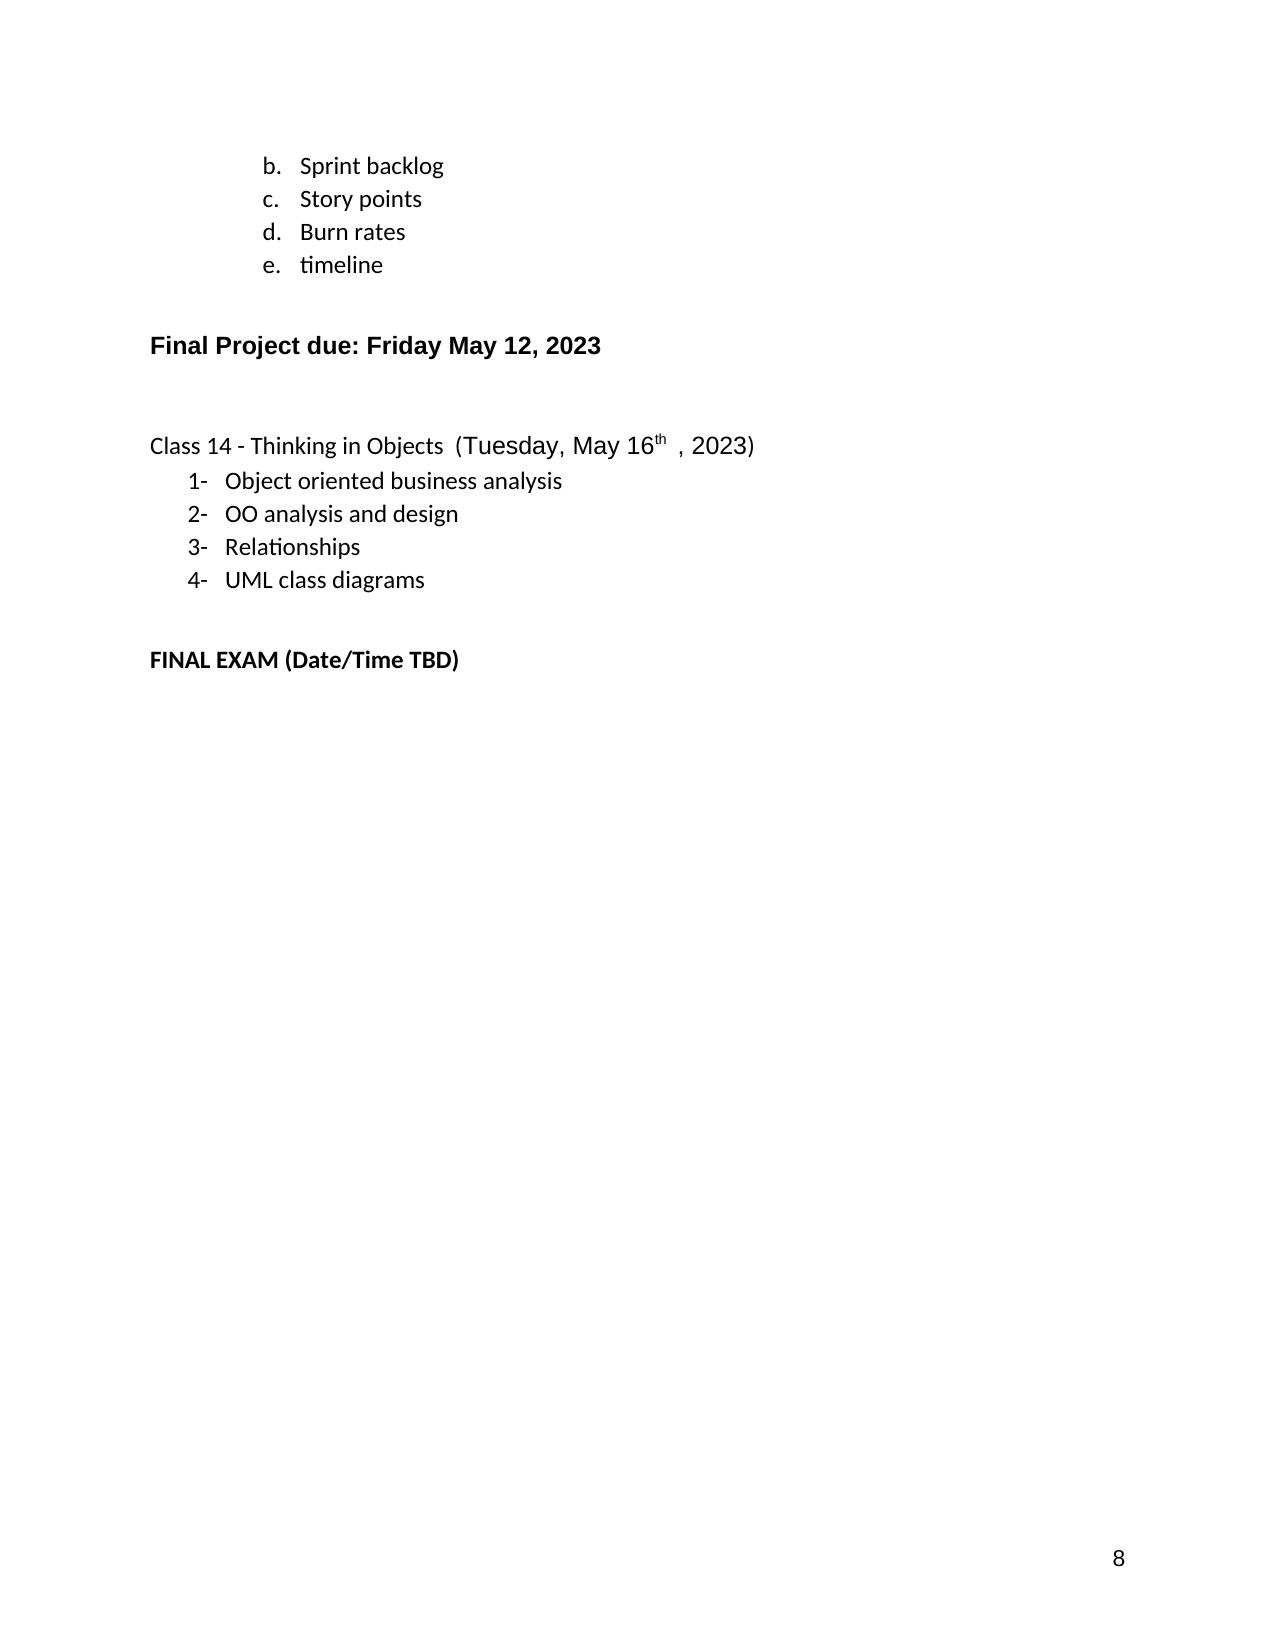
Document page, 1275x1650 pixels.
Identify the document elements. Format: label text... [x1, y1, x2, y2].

text Final Project due: Friday May 12, 2023 [150, 331, 1125, 360]
list Sprint backlog [262, 150, 1125, 181]
list Object oriented business analysis [187, 465, 1125, 496]
list Burn rates [262, 216, 1125, 246]
list timeline [262, 249, 1125, 279]
list Story points [262, 183, 1125, 213]
list OO analysis and design [187, 498, 1125, 529]
text Class 14 - Thinking in Objects (Tuesday, May 16th , 2023) [150, 430, 1125, 461]
list UML class diagrams [187, 564, 1125, 595]
text FINAL EXAM (Date/Time TBD) [150, 644, 1125, 674]
list Relationships [187, 531, 1125, 562]
